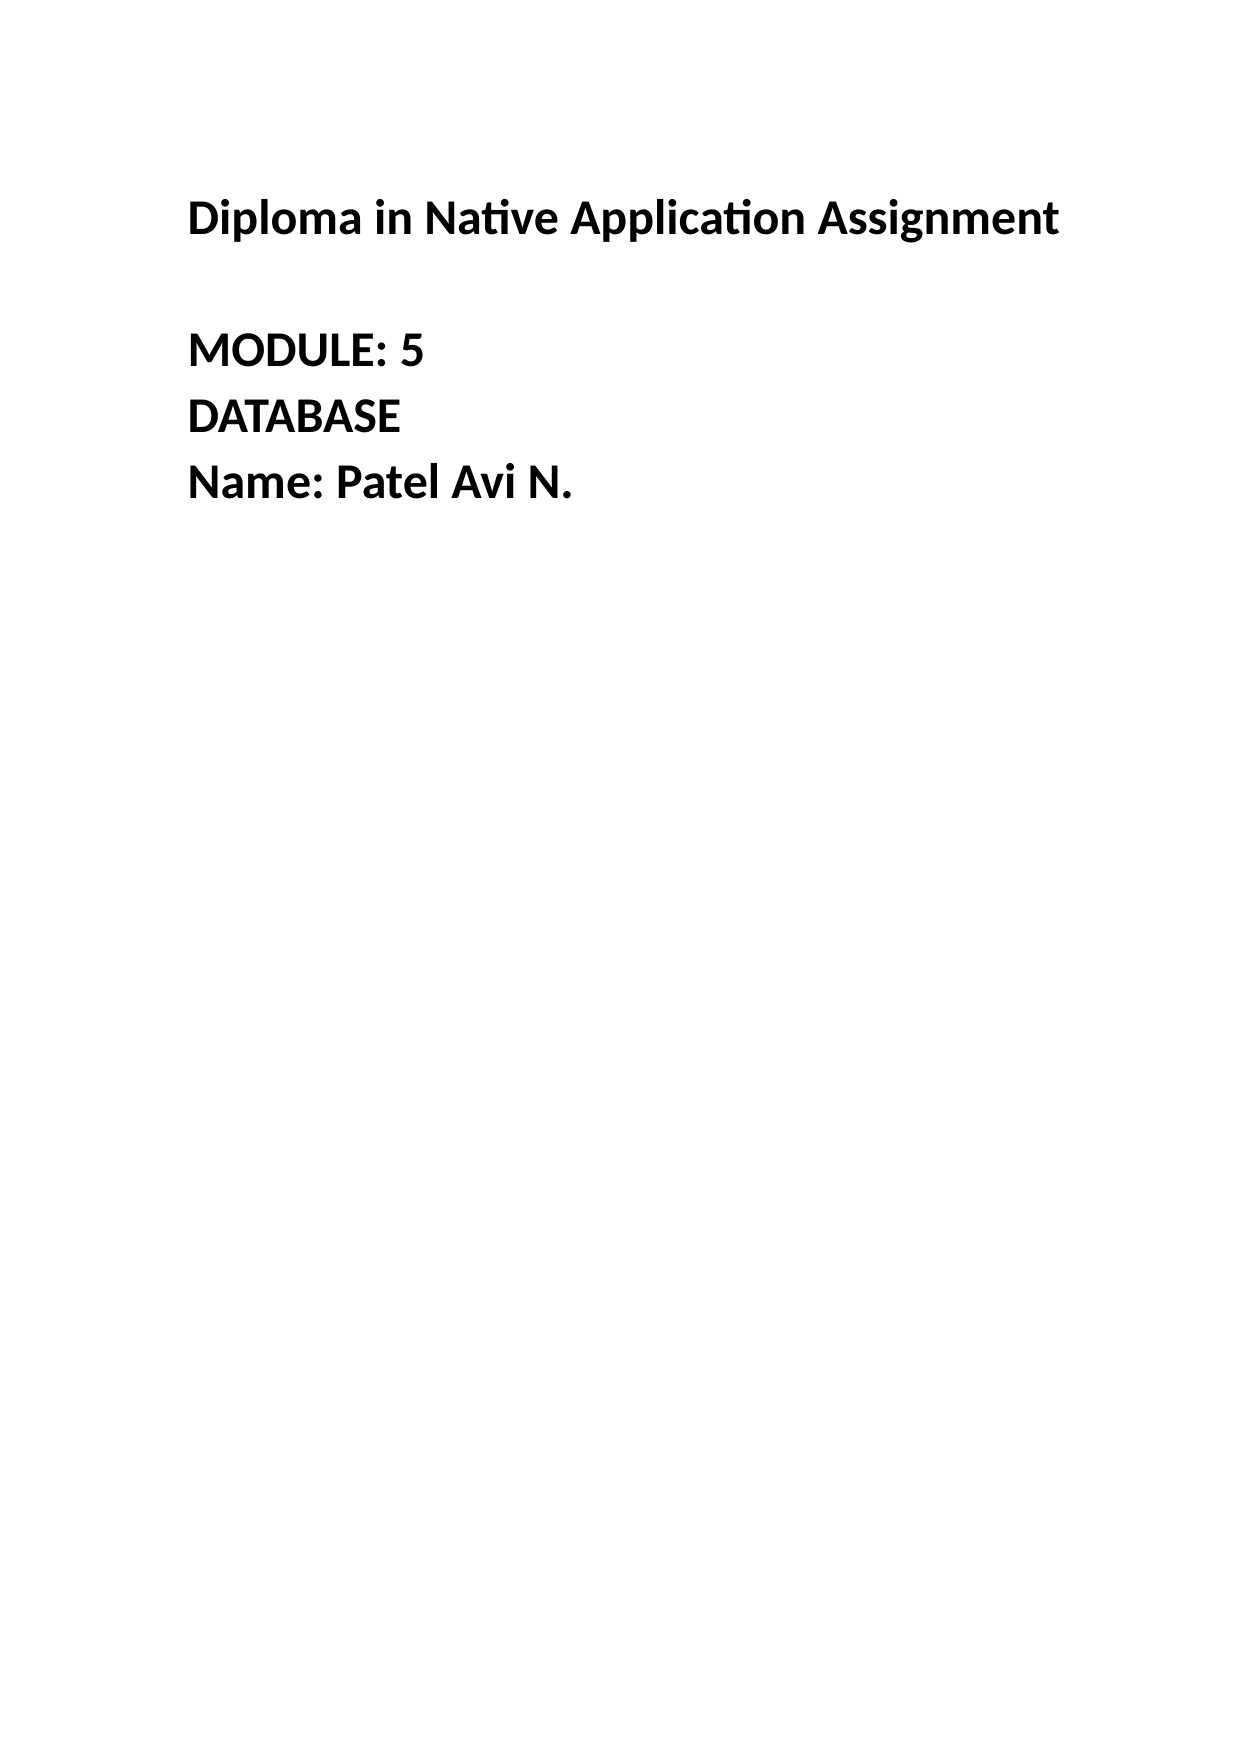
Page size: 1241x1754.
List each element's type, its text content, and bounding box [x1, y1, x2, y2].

text MODULE: 5 [187, 318, 1090, 379]
text Name: Patel Avi N. [187, 449, 1090, 511]
text DATABASE [187, 384, 1090, 445]
text Diploma in Native Application Assignment [150, 186, 1090, 247]
